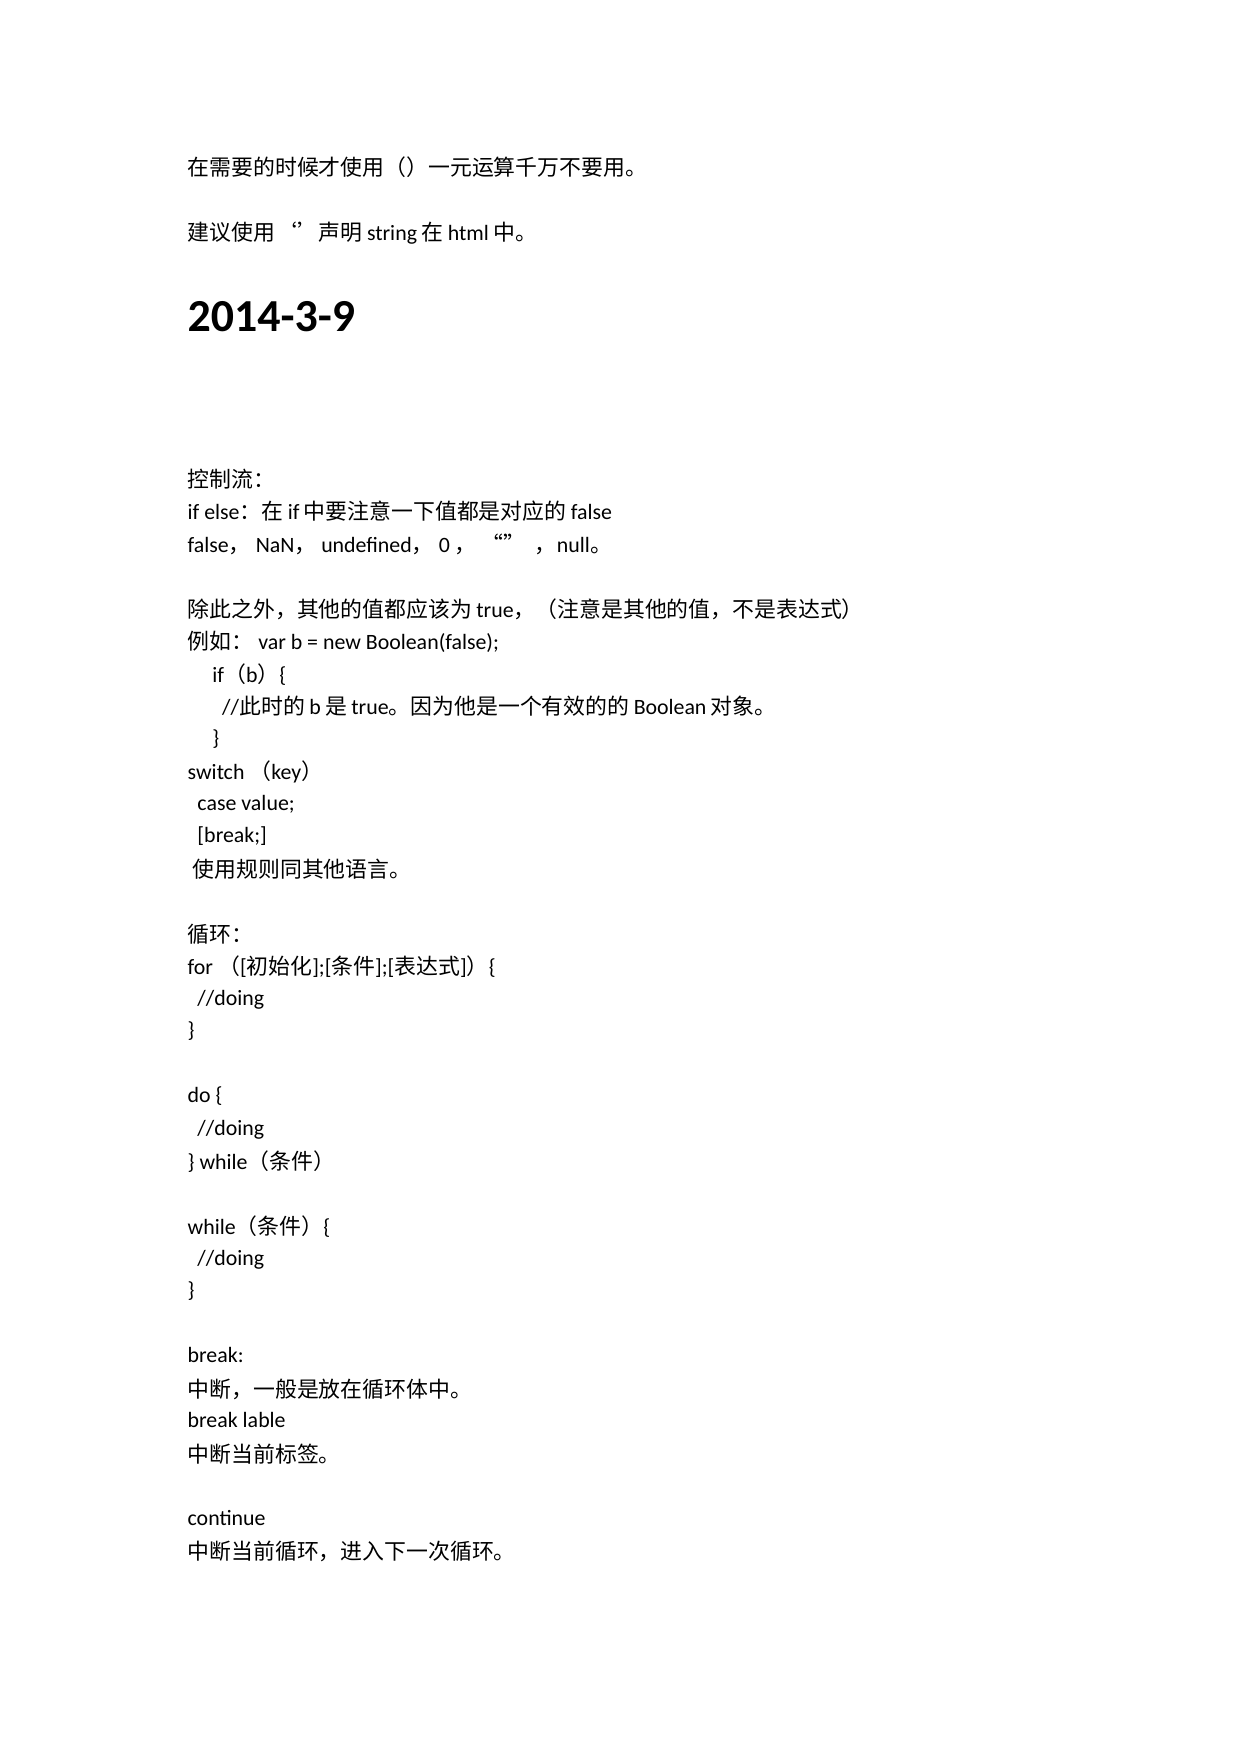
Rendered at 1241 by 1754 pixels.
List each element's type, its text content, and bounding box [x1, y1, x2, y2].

text do { [187, 1079, 1053, 1111]
text 控制流： [187, 461, 1053, 494]
text while（条件）{ [187, 1209, 1053, 1241]
text 中断当前循环，进入下一次循环。 [187, 1534, 1053, 1566]
text } [187, 721, 1053, 754]
text continue [187, 1501, 1053, 1534]
text switch （key） [187, 754, 1053, 786]
text case value; [187, 786, 1053, 819]
text if（b）{ [187, 656, 1053, 689]
text //doing [187, 1241, 1053, 1274]
text 在需要的时候才使用（）一元运算千万不要用。 [187, 150, 1053, 182]
text 中断，一般是放在循环体中。 [187, 1371, 1053, 1404]
text break lable [187, 1404, 1053, 1436]
text //doing [187, 981, 1053, 1014]
text break: [187, 1339, 1053, 1371]
text 循环： [187, 916, 1053, 949]
text //doing [187, 1111, 1053, 1144]
text 建议使用‘’声明string在html中。 [187, 215, 1053, 247]
subtitle 2014-3-9 [187, 283, 1053, 348]
text if else：在if中要注意一下值都是对应的false [187, 494, 1053, 526]
text for （[初始化];[条件];[表达式]）{ [187, 949, 1053, 981]
text //此时的b是true。因为他是一个有效的的Boolean对象。 [187, 689, 1053, 721]
text 例如： var b = new Boolean(false); [187, 624, 1053, 656]
text false， NaN， undefined， 0 ， “” ，null。 [187, 526, 1053, 559]
text 除此之外，其他的值都应该为true，（注意是其他的值，不是表达式） [187, 591, 1053, 624]
text } while（条件） [187, 1144, 1053, 1176]
text } [187, 1274, 1053, 1306]
text } [187, 1014, 1053, 1046]
text 使用规则同其他语言。 [187, 851, 1053, 884]
text 中断当前标签。 [187, 1436, 1053, 1469]
text [break;] [187, 819, 1053, 851]
